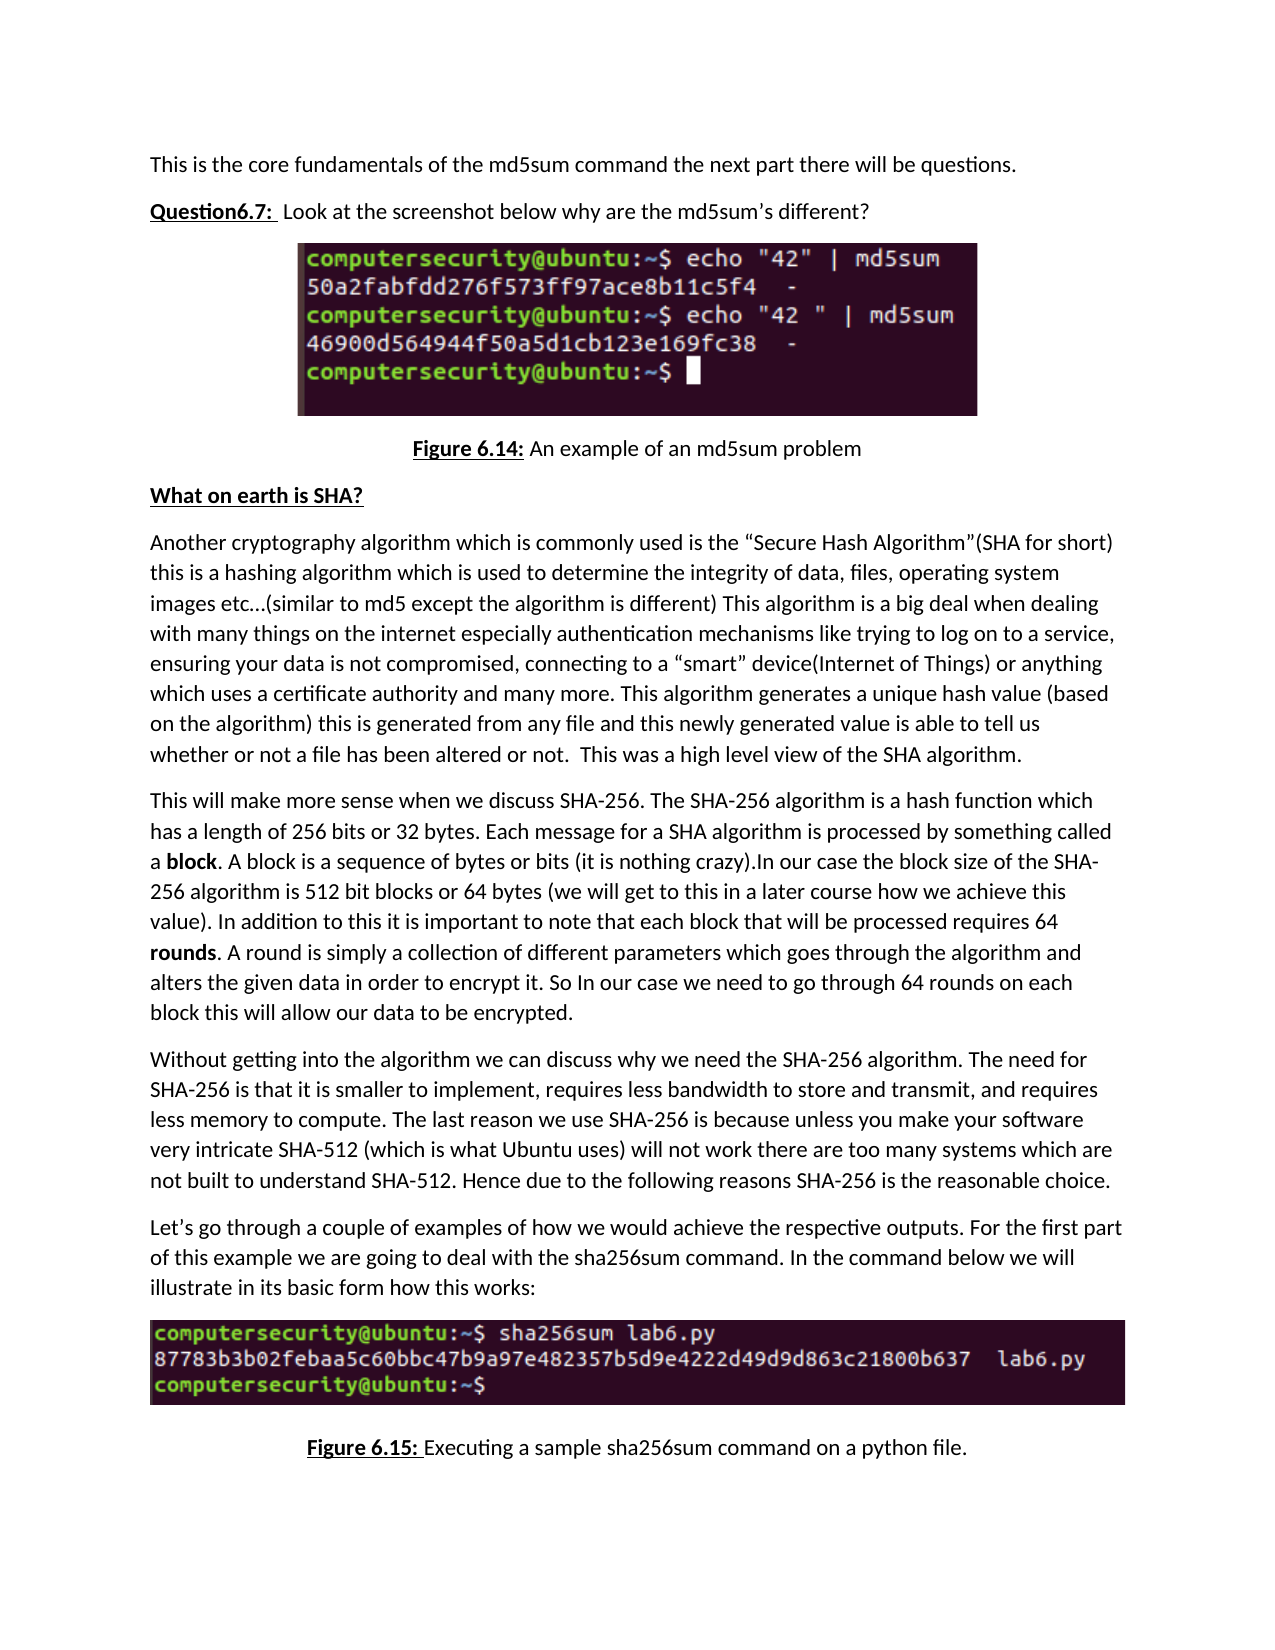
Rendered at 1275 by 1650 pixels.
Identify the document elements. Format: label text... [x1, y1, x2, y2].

text Without getting into the algorithm we can discuss why we need the SHA-256 algorithm. The need for SHA-256 is that it is smaller to implement, requires less bandwidth to store and transmit, and requires less memory to compute. The last reason we use SHA-256 is because unless you make your software very intricate SHA-512 (which is what Ubuntu uses) will not work there are too many systems which are not built to understand SHA-512. Hence due to the following reasons SHA-256 is the reasonable choice. [150, 1045, 1125, 1194]
picture [297, 243, 978, 416]
text Let’s go through a couple of examples of how we would achieve the respective outputs. For the first part of this example we are going to deal with the sha256sum command. In the command below we will illustrate in its basic form how this works: [150, 1213, 1125, 1301]
text Another cryptography algorithm which is commonly used is the “Secure Hash Algorithm”(SHA for short) this is a hashing algorithm which is used to determine the integrity of data, files, operating system images etc…(similar to md5 except the algorithm is different) This algorithm is a big deal when dealing with many things on the internet especially authentication mechanisms like trying to log on to a service, ensuring your data is not compromised, connecting to a “smart” device(Internet of Things) or anything which uses a certificate authority and many more. This algorithm generates a unique hash value (based on the algorithm) this is generated from any file and this newly generated value is able to tell us whether or not a file has been altered or not. This was a high level view of the SHA algorithm. [150, 528, 1125, 768]
picture [150, 1320, 1125, 1405]
text This will make more sense when we discuss SHA-256. The SHA-256 algorithm is a hash function which has a length of 256 bits or 32 bytes. Each message for a SHA algorithm is processed by something called a block. A block is a sequence of bytes or bits (it is nothing crazy).In our case the block size of the SHA-256 algorithm is 512 bit blocks or 64 bytes (we will get to this in a later course how we achieve this value). In addition to this it is important to note that each block that will be processed requires 64 rounds. A round is simply a collection of different parameters which goes through the algorithm and alters the given data in order to encrypt it. So In our case we need to go through 64 rounds on each block this will allow our data to be encrypted. [150, 787, 1125, 1026]
text What on earth is SHA? [150, 481, 1125, 509]
text Question6.7: Look at the screenshot below why are the md5sum’s different? [150, 197, 1125, 225]
text Figure 6.15: Executing a sample sha256sum command on a python file. [150, 1433, 1125, 1461]
text This is the core fundamentals of the md5sum command the next part there will be questions. [150, 150, 1125, 178]
text Figure 6.14: An example of an md5sum problem [150, 434, 1125, 462]
